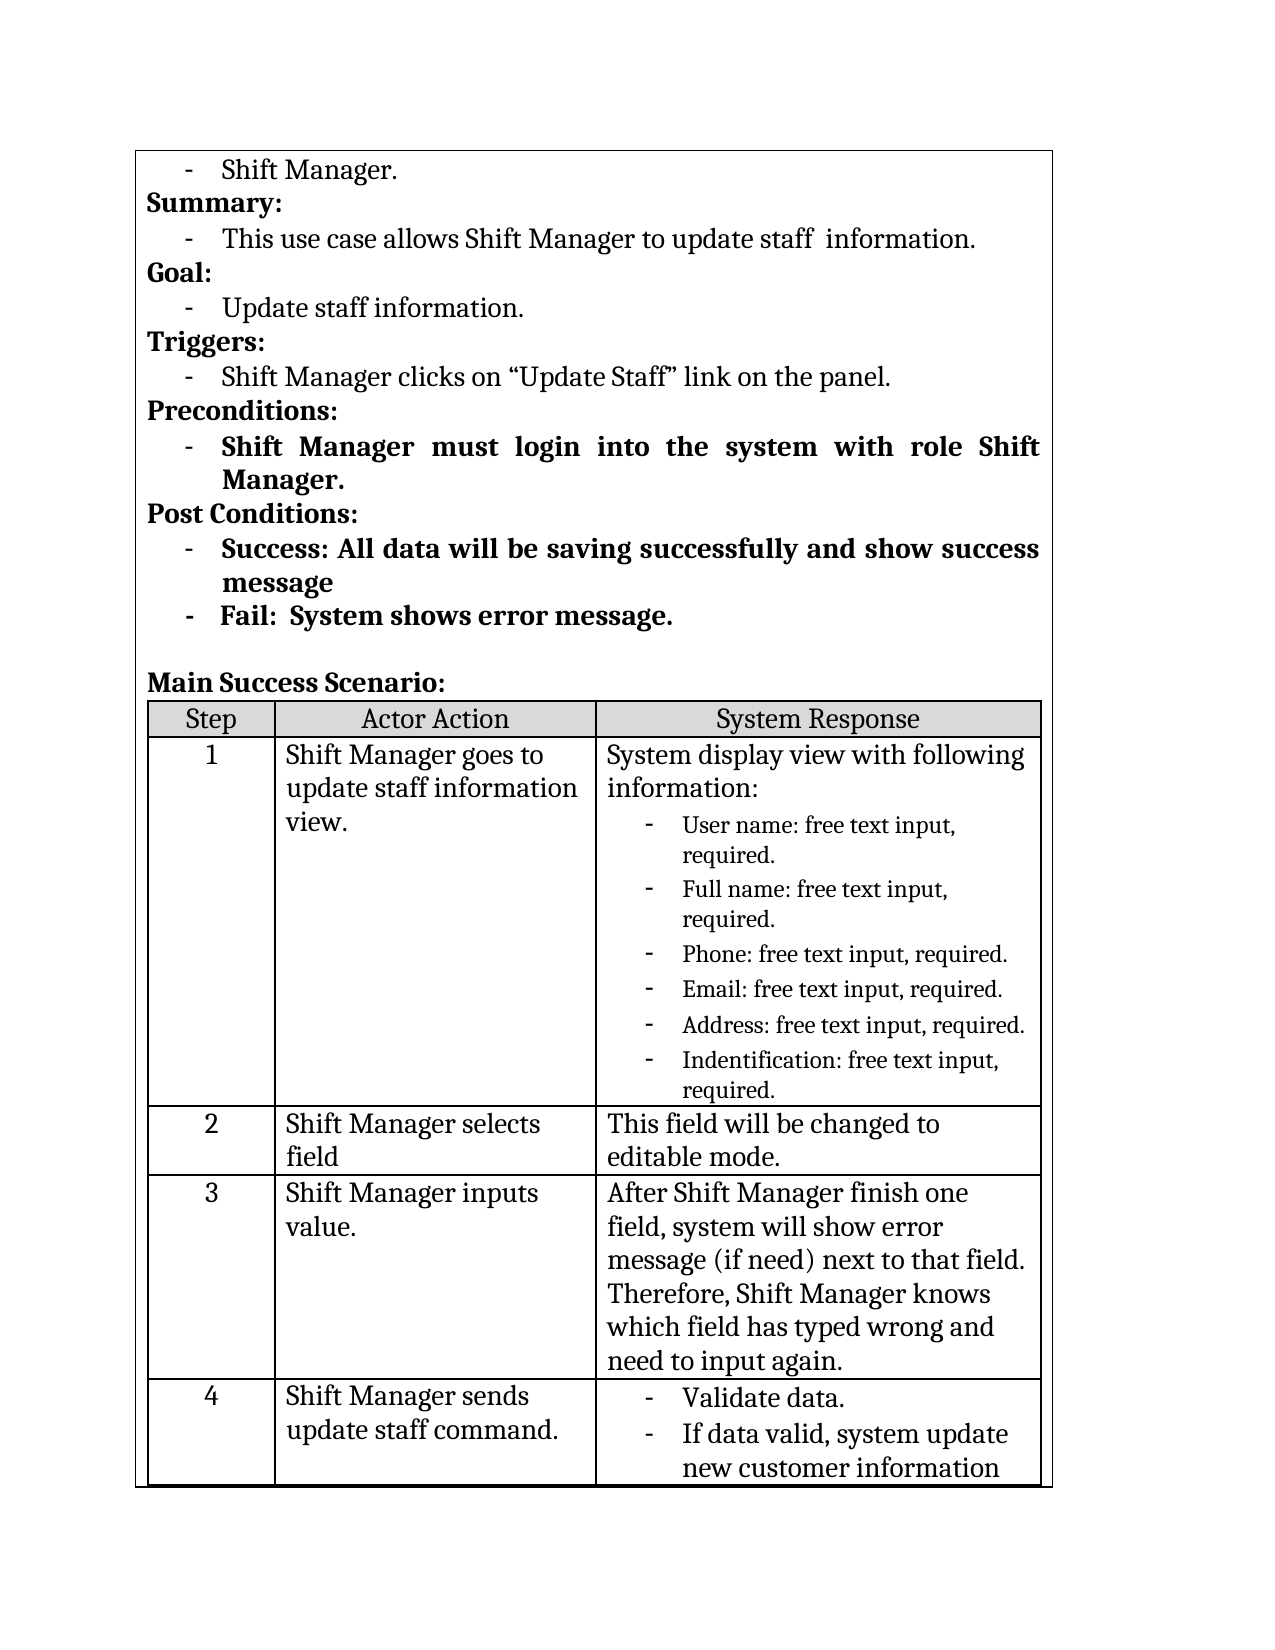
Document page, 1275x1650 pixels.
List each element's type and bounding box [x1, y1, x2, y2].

table_cell [136, 151, 1052, 1486]
